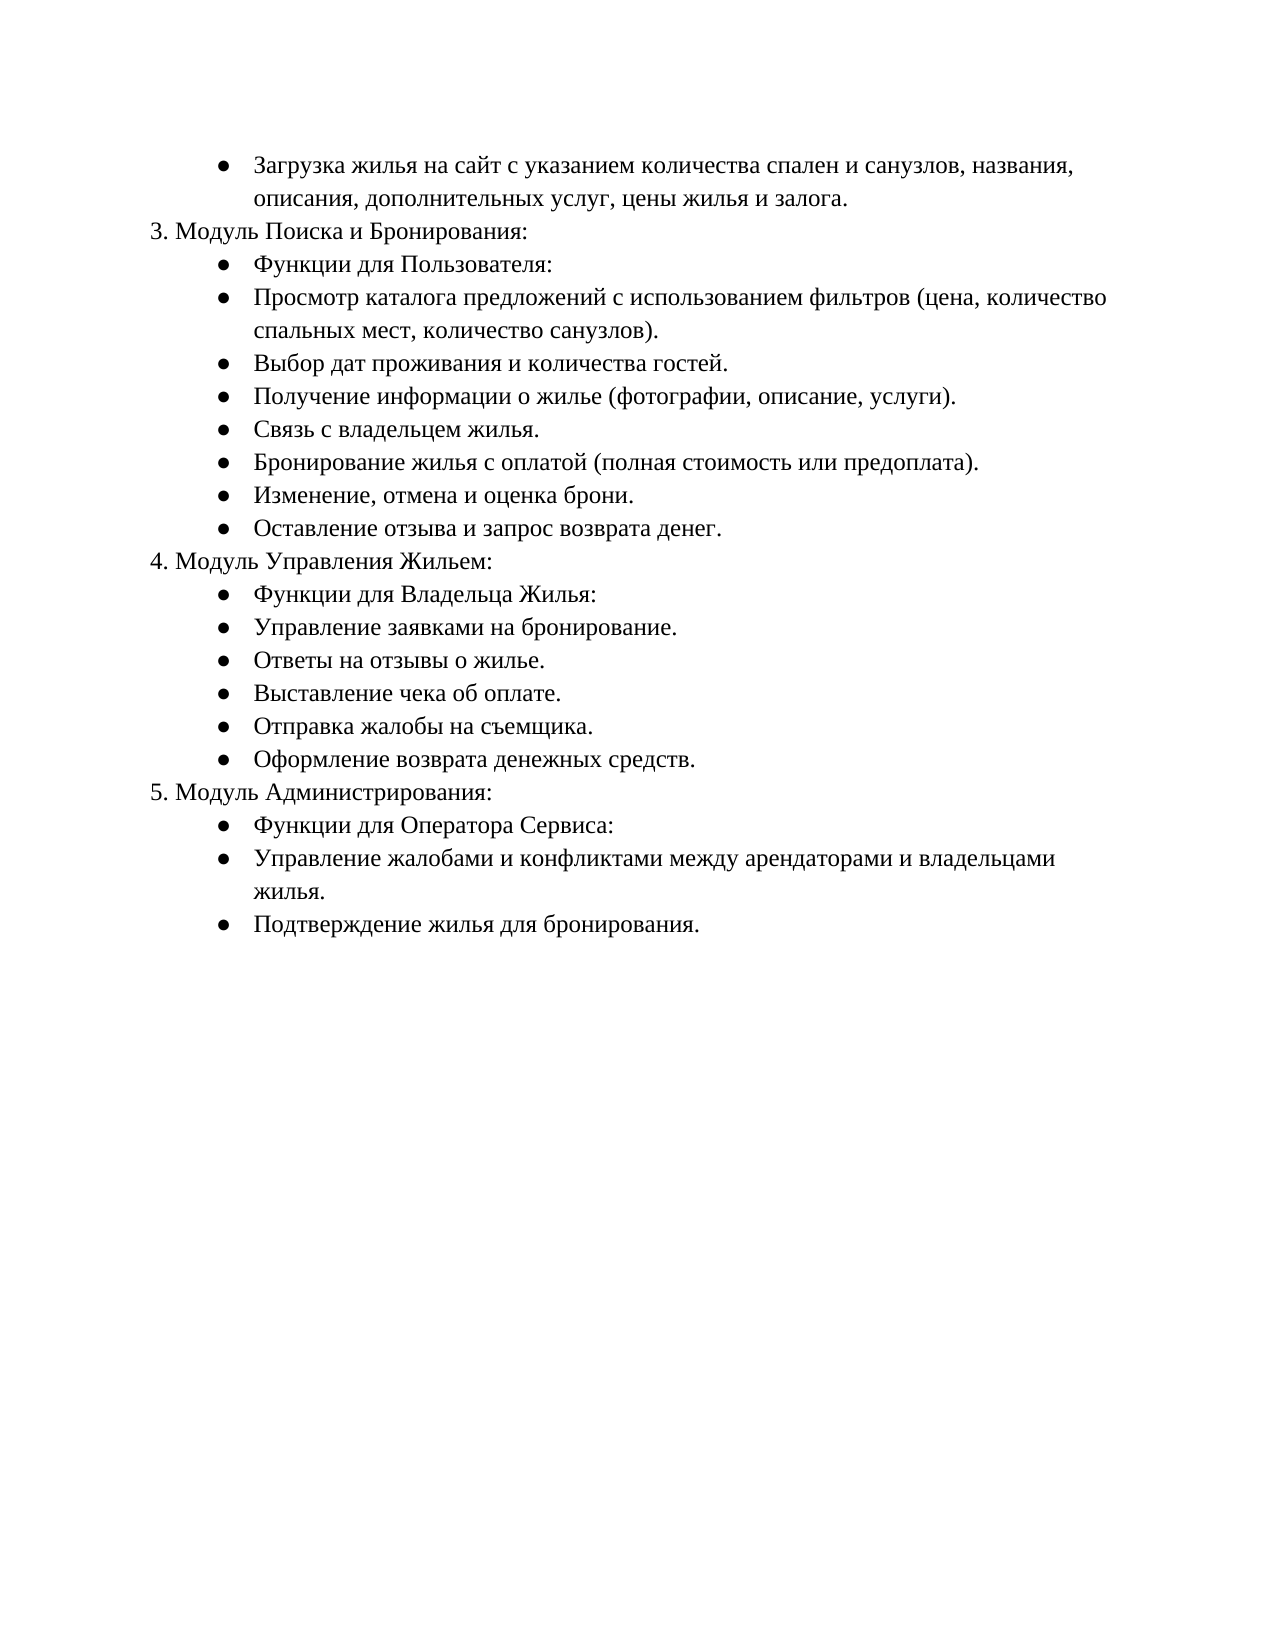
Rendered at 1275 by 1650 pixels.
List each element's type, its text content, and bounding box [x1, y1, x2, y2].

text 5. Модуль Администрирования: [150, 777, 1125, 806]
list Изменение, отмена и оценка брони. [216, 480, 1125, 509]
list Управление жалобами и конфликтами между арендаторами и владельцами жилья. [216, 843, 1125, 905]
list Выбор дат проживания и количества гостей. [216, 348, 1125, 377]
list Функции для Пользователя: [216, 249, 1125, 278]
list Загрузка жилья на сайт с указанием количества спален и санузлов, названия, описания, дополнительных услуг, цены жилья и залога. [216, 150, 1125, 212]
list Получение информации о жилье (фотографии, описание, услуги). [216, 381, 1125, 410]
list Ответы на отзывы о жилье. [216, 645, 1125, 674]
list Управление заявками на бронирование. [216, 612, 1125, 641]
list Подтверждение жилья для бронирования. [216, 909, 1125, 938]
text 3. Модуль Поиска и Бронирования: [150, 216, 1125, 245]
list Функции для Владельца Жилья: [216, 579, 1125, 608]
text 4. Модуль Управления Жильем: [150, 546, 1125, 575]
list Бронирование жилья с оплатой (полная стоимость или предоплата). [216, 447, 1125, 476]
list Оставление отзыва и запрос возврата денег. [216, 513, 1125, 542]
list Отправка жалобы на съемщика. [216, 711, 1125, 740]
list Выставление чека об оплате. [216, 678, 1125, 707]
list Оформление возврата денежных средств. [216, 744, 1125, 773]
list Просмотр каталога предложений с использованием фильтров (цена, количество спальных мест, количество санузлов). [216, 282, 1125, 344]
list Функции для Оператора Сервиса: [216, 810, 1125, 839]
list Связь с владельцем жилья. [216, 414, 1125, 443]
